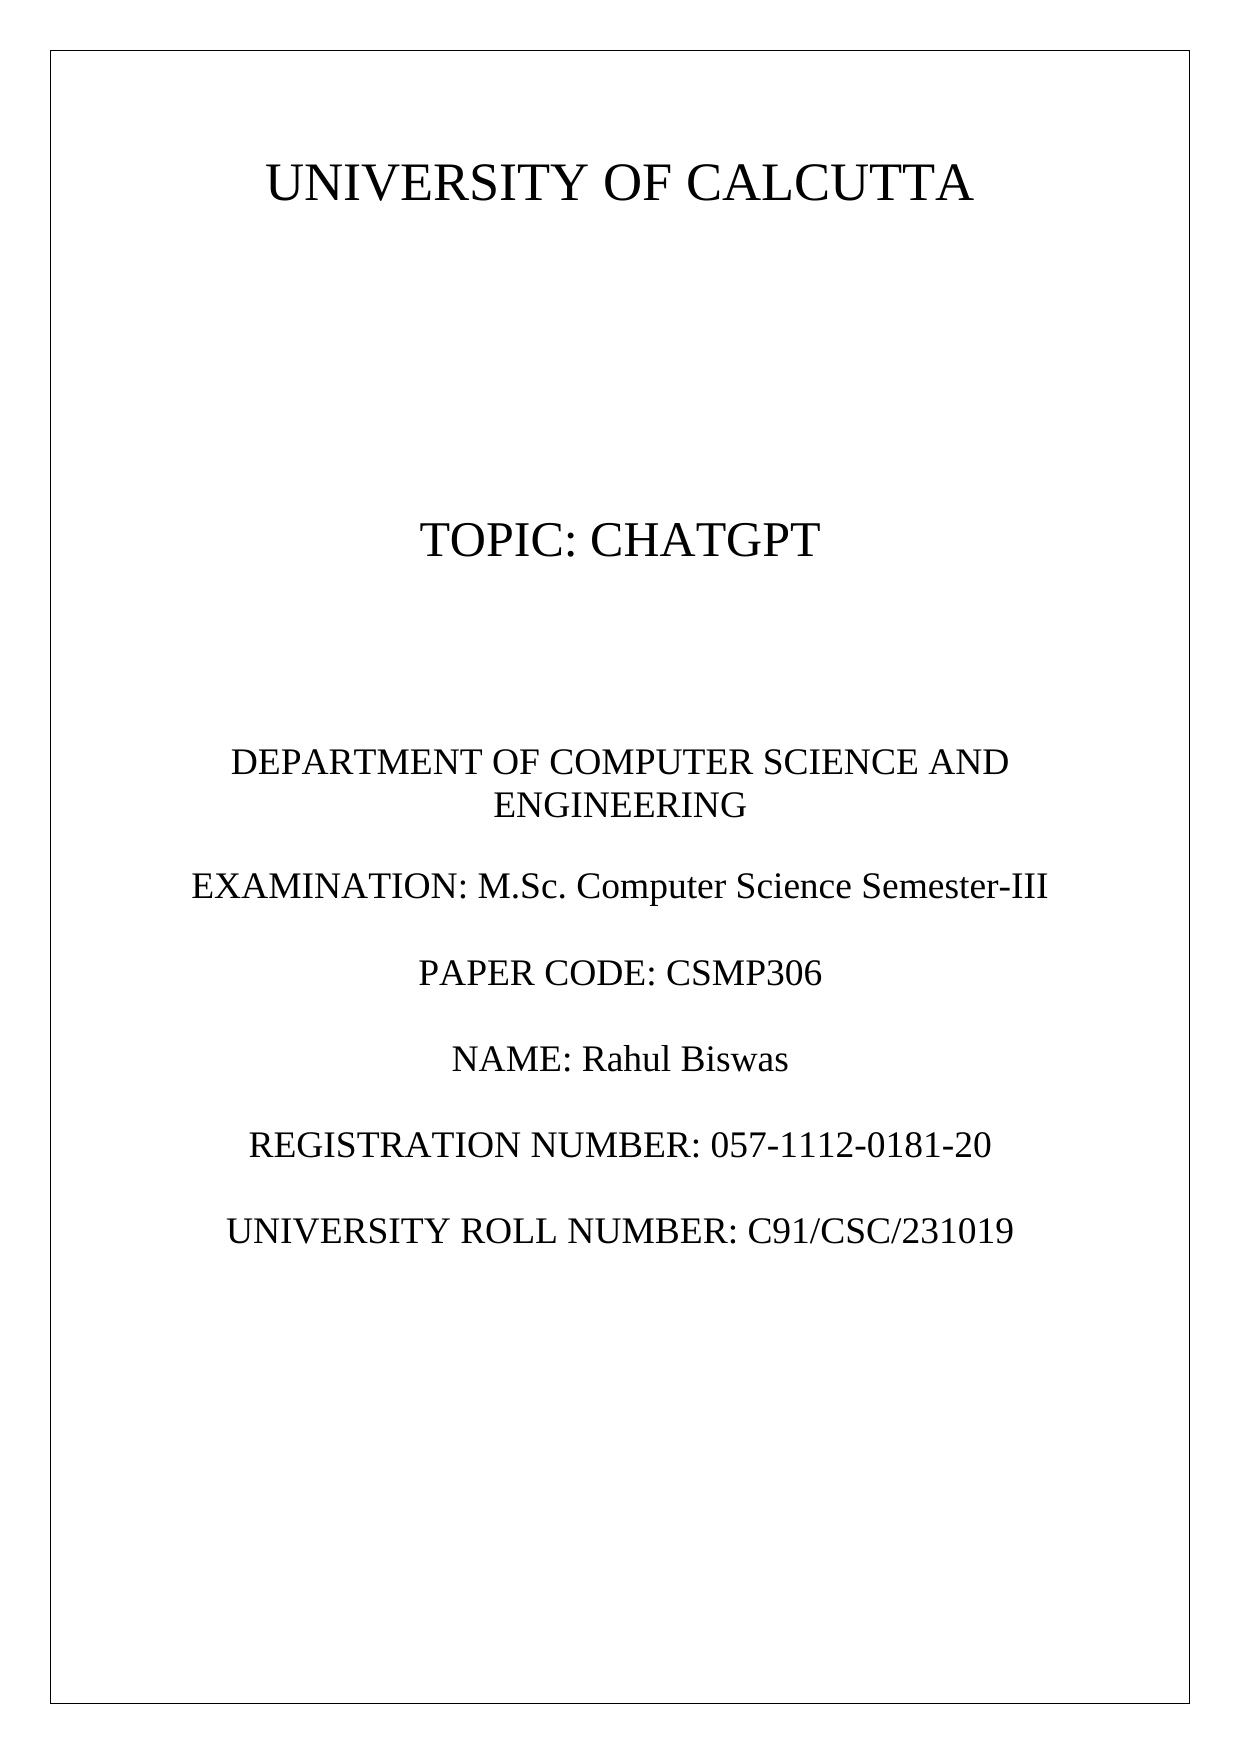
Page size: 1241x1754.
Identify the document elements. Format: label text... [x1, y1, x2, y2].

text REGISTRATION NUMBER: 057-1112-0181-20 [150, 1123, 1090, 1166]
text TOPIC: CHATGPT [150, 509, 1090, 567]
text UNIVERSITY OF CALCUTTA [150, 150, 1090, 212]
text DEPARTMENT OF COMPUTER SCIENCE AND ENGINEERING [150, 739, 1090, 826]
text PAPER CODE: CSMP306 [150, 950, 1090, 993]
text UNIVERSITY ROLL NUMBER: C91/CSC/231019 [150, 1209, 1090, 1252]
text EXAMINATION: M.Sc. Computer Science Semester-III [150, 864, 1090, 907]
text NAME: Rahul Biswas [150, 1036, 1090, 1079]
